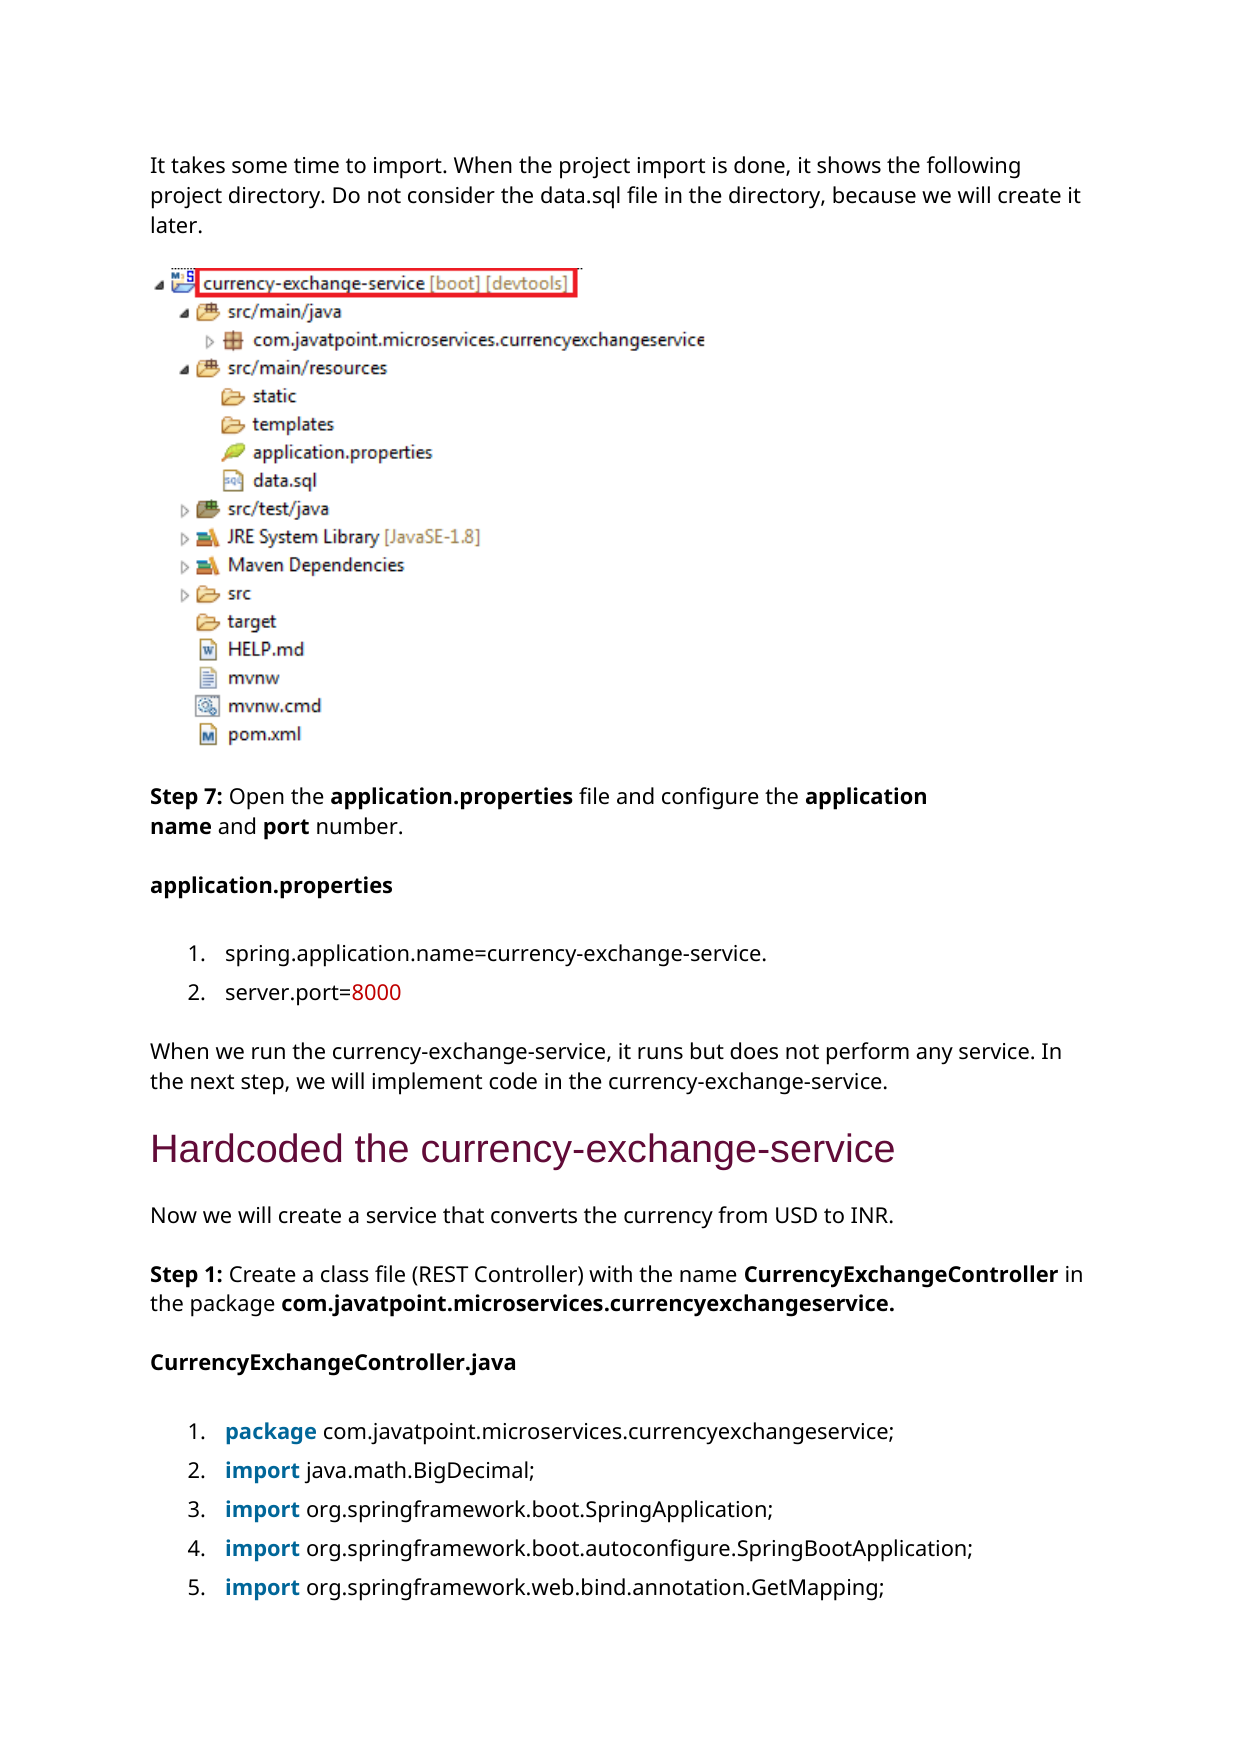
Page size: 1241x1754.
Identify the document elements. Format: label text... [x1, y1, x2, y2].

list import java.math.BigDecimal; [187, 1445, 1090, 1484]
text application.properties [150, 870, 1090, 900]
list import org.springframework.boot.SpringApplication; [187, 1484, 1090, 1523]
list server.port=8000 [187, 968, 1090, 1007]
text When we run the currency-exchange-service, it runs but does not perform any service. In the next step, we will implement code in the currency-exchange-service. [150, 1036, 1090, 1096]
text Step 1: Create a class file (REST Controller) with the name CurrencyExchangeController in the package com.javatpoint.microservices.currencyexchangeservice. [150, 1259, 1090, 1318]
subtitle Hardcoded the currency-exchange-service [150, 1125, 1090, 1171]
text CurrencyExchangeController.java [150, 1347, 1090, 1377]
list import org.springframework.boot.autoconfigure.SpringBootApplication; [187, 1523, 1090, 1563]
list import org.springframework.web.bind.annotation.GetMapping; [187, 1563, 1090, 1602]
text It takes some time to import. When the project import is done, it shows the following project directory. Do not consider the data.sql file in the directory, because we will create it later. [150, 150, 1090, 239]
list spring.application.name=currency-exchange-service. [187, 929, 1090, 968]
picture [150, 268, 709, 750]
text Now we will create a service that converts the currency from USD to INR. [150, 1200, 1090, 1229]
text Step 7: Open the application.properties file and configure the application name and port number. [150, 781, 1090, 841]
list package com.javatpoint.microservices.currencyexchangeservice; [187, 1406, 1090, 1445]
